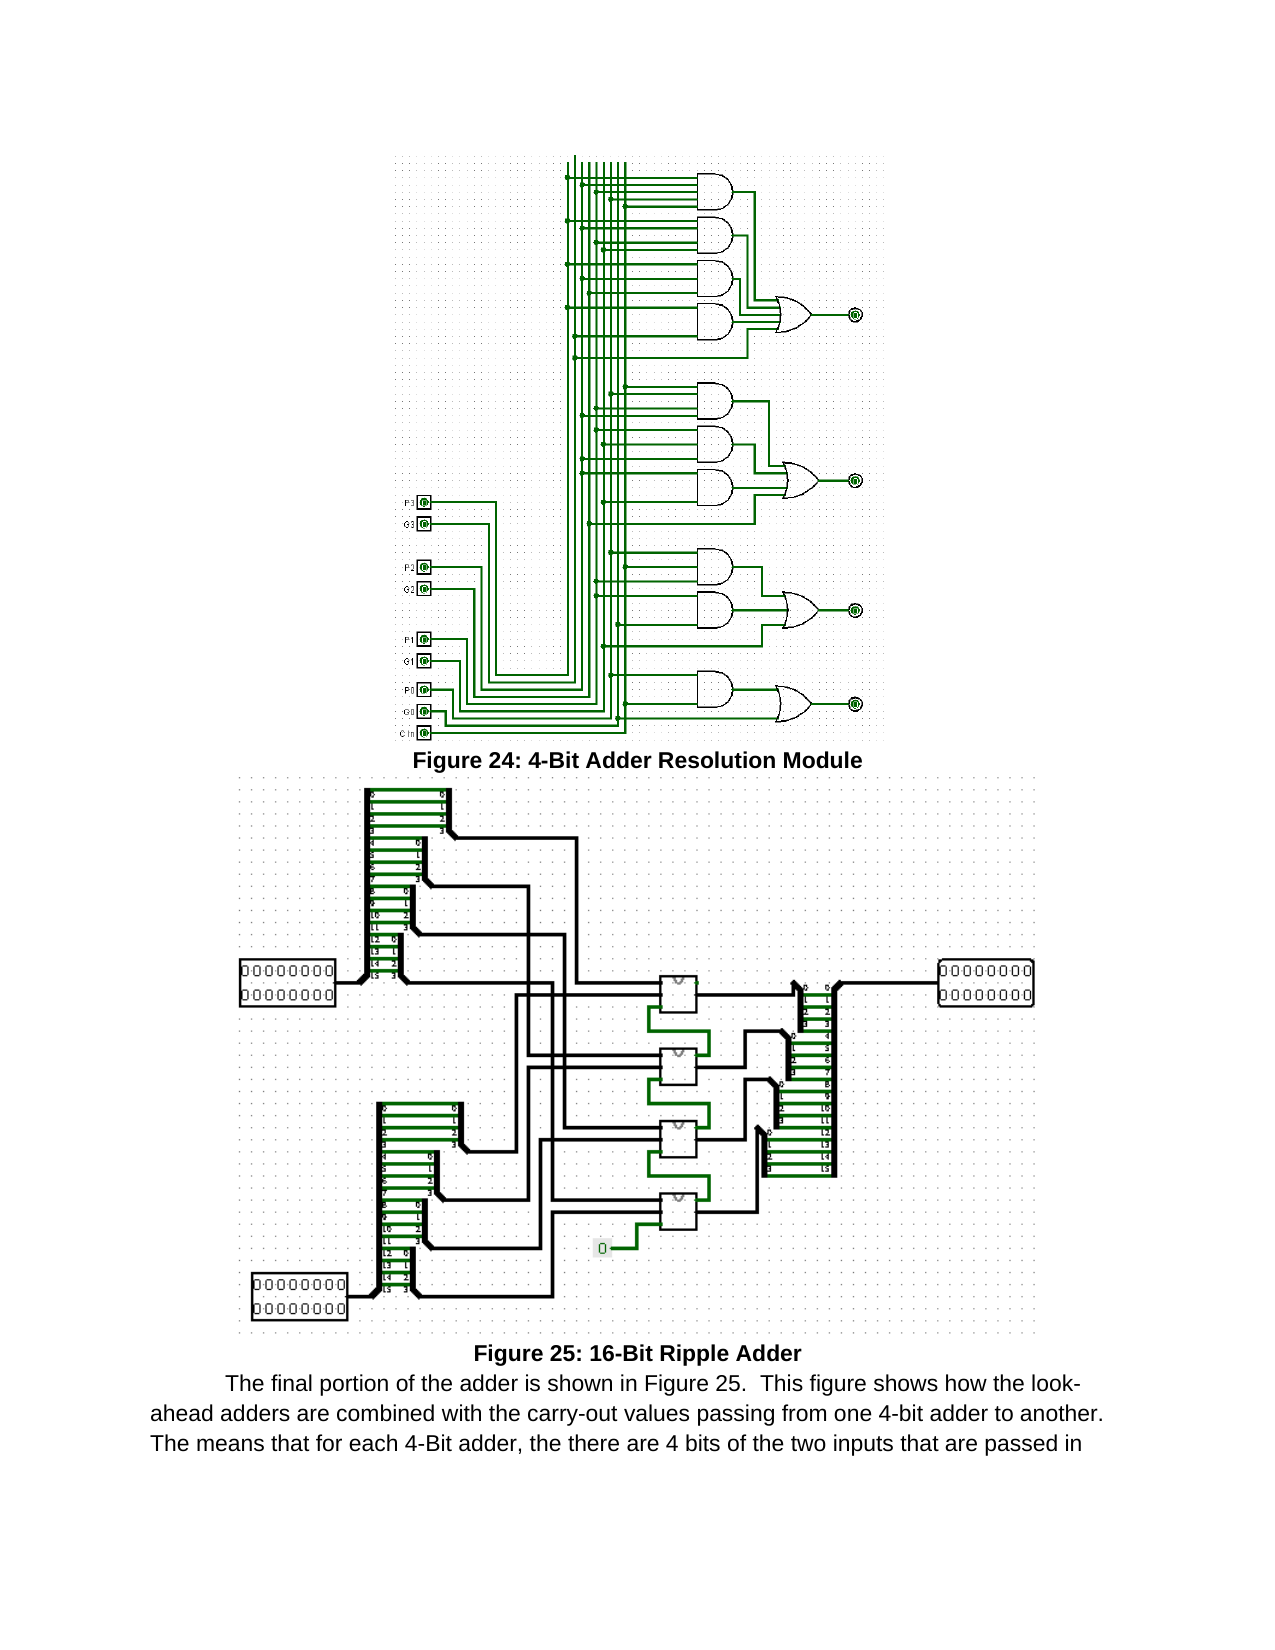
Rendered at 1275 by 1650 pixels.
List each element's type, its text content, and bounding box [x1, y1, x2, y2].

text Figure 25: 16-Bit Ripple Adder [150, 1339, 1125, 1366]
picture [233, 777, 1042, 1336]
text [150, 1370, 1125, 1457]
picture [391, 150, 884, 743]
text Figure 24: 4-Bit Adder Resolution Module [150, 747, 1125, 773]
